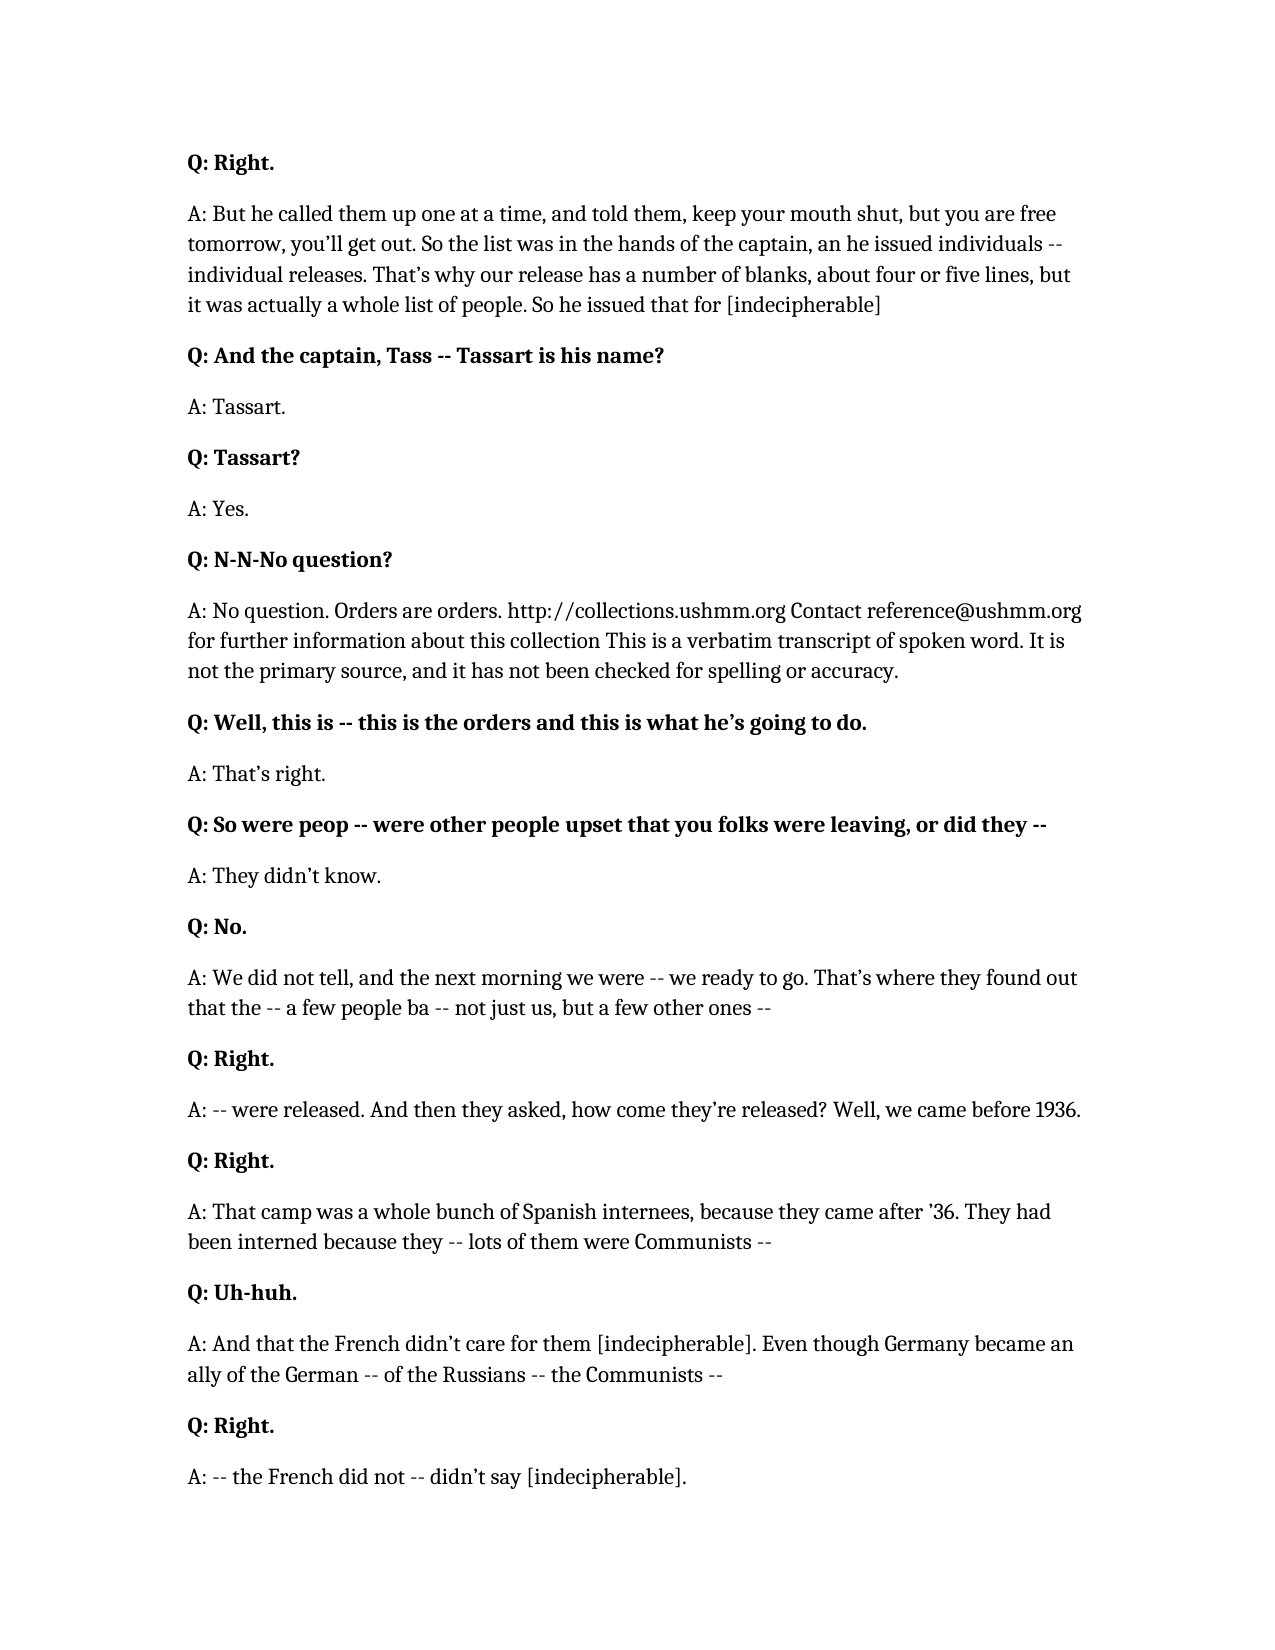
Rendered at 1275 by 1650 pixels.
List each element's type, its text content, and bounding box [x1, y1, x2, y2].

text Q: So were peop -- were other people upset that you folks were leaving, or did they -- [187, 811, 1087, 838]
text Q: Uh-huh. [187, 1280, 1087, 1307]
text Q: Right. [187, 1148, 1087, 1174]
text A: That’s right. [187, 760, 1087, 787]
text Q: No. [187, 913, 1087, 940]
text A: -- the French did not -- didn’t say [indecipherable]. [187, 1463, 1087, 1490]
text A: And that the French didn’t care for them [indecipherable]. Even though Germany became an ally of the German -- of the Russians -- the Communists -- [187, 1331, 1087, 1388]
text Q: Tassart? [187, 445, 1087, 471]
text A: That camp was a whole bunch of Spanish internees, because they came after ’36. They had been interned because they -- lots of them were Communists -- [187, 1199, 1087, 1256]
text A: -- were released. And then they asked, how come they’re released? Well, we came before 1936. [187, 1097, 1087, 1123]
text Q: N-N-No question? [187, 547, 1087, 573]
text A: Tassart. [187, 394, 1087, 420]
text A: Yes. [187, 496, 1087, 522]
text A: They didn’t know. [187, 862, 1087, 889]
text A: No question. Orders are orders. http://collections.ushmm.org Contact reference@ushmm.org for further information about this collection This is a verbatim transcript of spoken word. It is not the primary source, and it has not been checked for spelling or accuracy. [187, 598, 1087, 685]
text Q: Well, this is -- this is the orders and this is what he’s going to do. [187, 709, 1087, 736]
text Q: And the captain, Tass -- Tassart is his name? [187, 343, 1087, 369]
text Q: Right. [187, 1412, 1087, 1439]
text Q: Right. [187, 1046, 1087, 1072]
text Q: Right. [187, 150, 1087, 176]
text A: But he called them up one at a time, and told them, keep your mouth shut, but you are free tomorrow, you’ll get out. So the list was in the hands of the captain, an he issued individuals -- individual releases. That’s why our release has a number of blanks, about four or five lines, but it was actually a whole list of people. So he issued that for [indecipherable] [187, 201, 1087, 318]
text A: We did not tell, and the next morning we were -- we ready to go. That’s where they found out that the -- a few people ba -- not just us, but a few other ones -- [187, 964, 1087, 1021]
